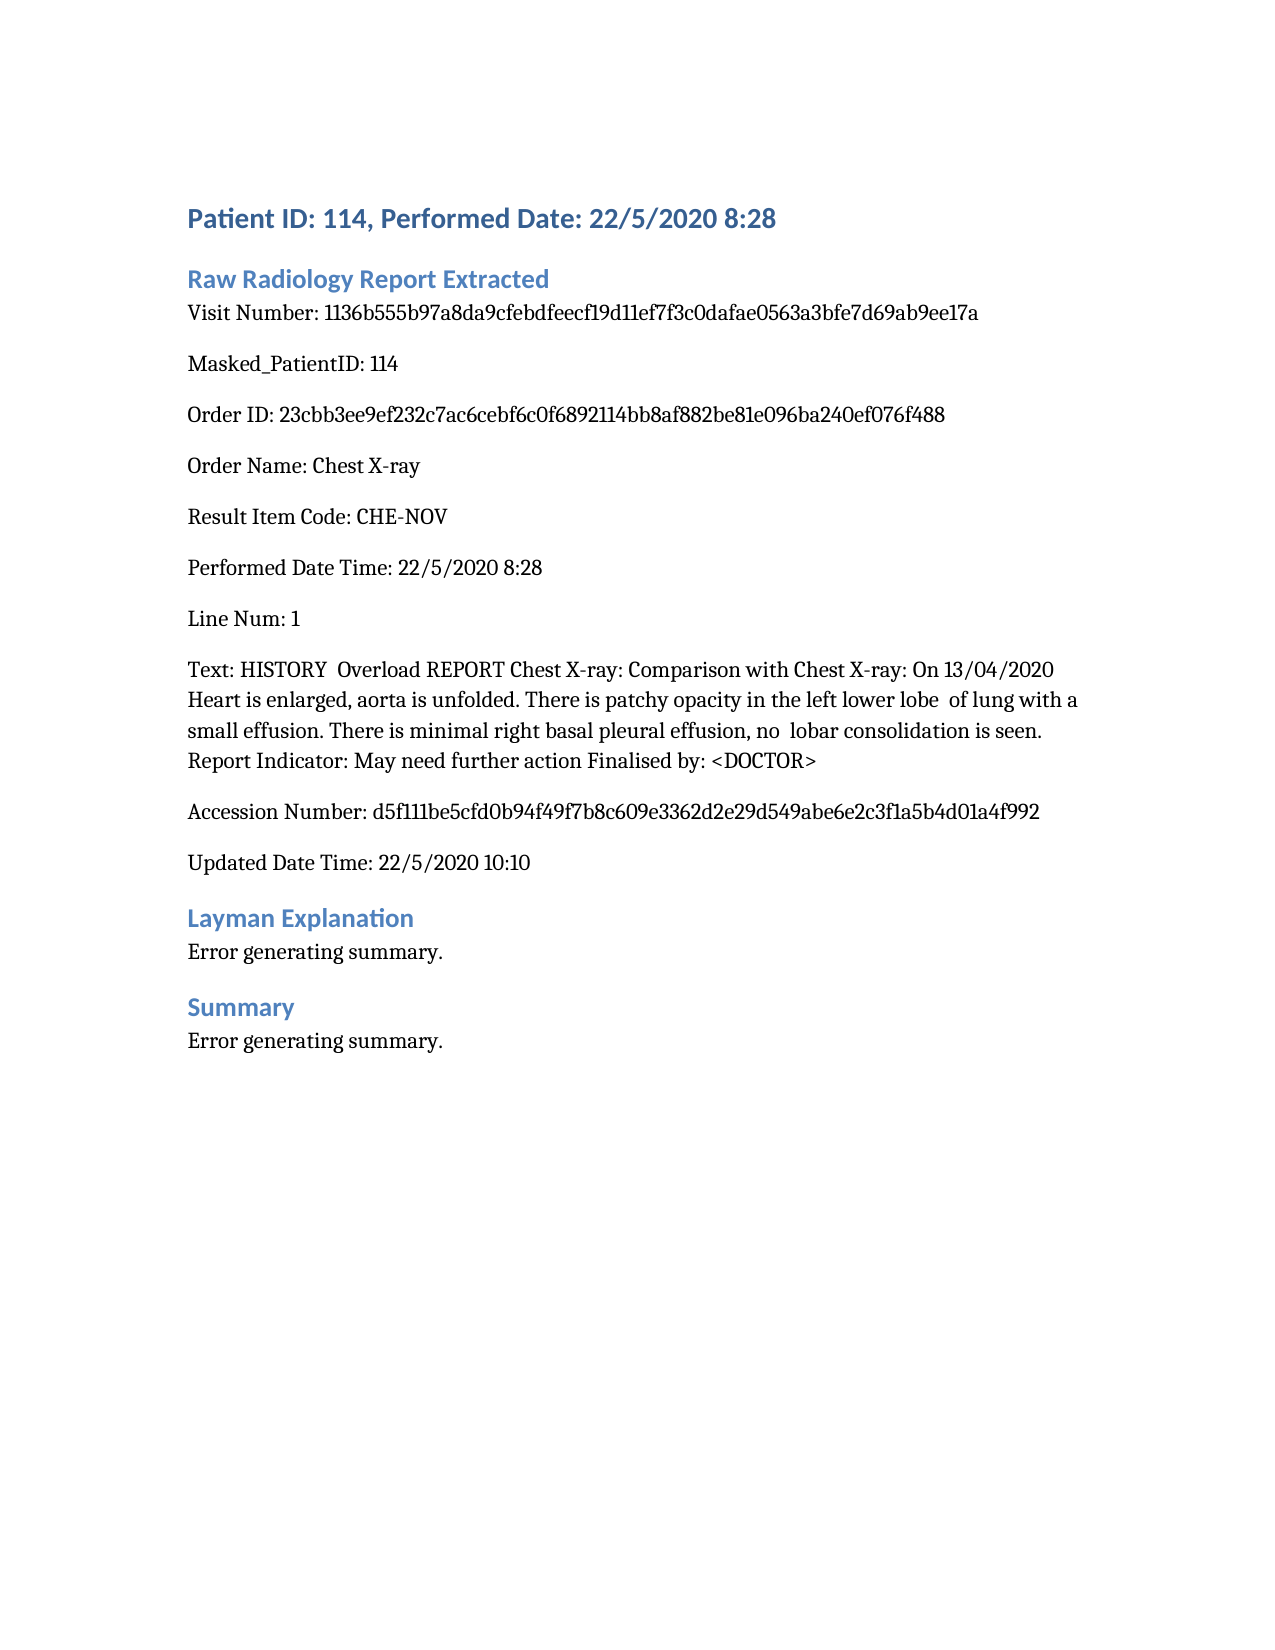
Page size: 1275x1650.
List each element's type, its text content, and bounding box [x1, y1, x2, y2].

subtitle Patient ID: 114, Performed Date: 22/5/2020 8:28 [187, 200, 1087, 236]
subtitle Summary [187, 990, 1087, 1023]
subtitle Layman Explanation [187, 901, 1087, 934]
text Performed Date Time: 22/5/2020 8:28 [187, 555, 1087, 581]
text Result Item Code: CHE-NOV [187, 504, 1087, 530]
subtitle Raw Radiology Report Extracted [187, 262, 1087, 295]
text Error generating summary. [187, 1028, 1087, 1054]
text Order ID: 23cbb3ee9ef232c7ac6cebf6c0f6892114bb8af882be81e096ba240ef076f488 [187, 402, 1087, 428]
text Updated Date Time: 22/5/2020 10:10 [187, 850, 1087, 876]
text Text: HISTORY Overload REPORT Chest X-ray: Comparison with Chest X-ray: On 13/04/2020 Heart is enlarged, aorta is unfolded. There is patchy opacity in the left lower lobe of lung with a small effusion. There is minimal right basal pleural effusion, no lobar consolidation is seen. Report Indicator: May need further action Finalised by: <DOCTOR> [187, 657, 1087, 774]
text Accession Number: d5f111be5cfd0b94f49f7b8c609e3362d2e29d549abe6e2c3f1a5b4d01a4f992 [187, 799, 1087, 825]
text Masked_PatientID: 114 [187, 351, 1087, 377]
text Order Name: Chest X-ray [187, 453, 1087, 479]
text Visit Number: 1136b555b97a8da9cfebdfeecf19d11ef7f3c0dafae0563a3bfe7d69ab9ee17a [187, 300, 1087, 326]
text Error generating summary. [187, 939, 1087, 965]
text Line Num: 1 [187, 606, 1087, 632]
